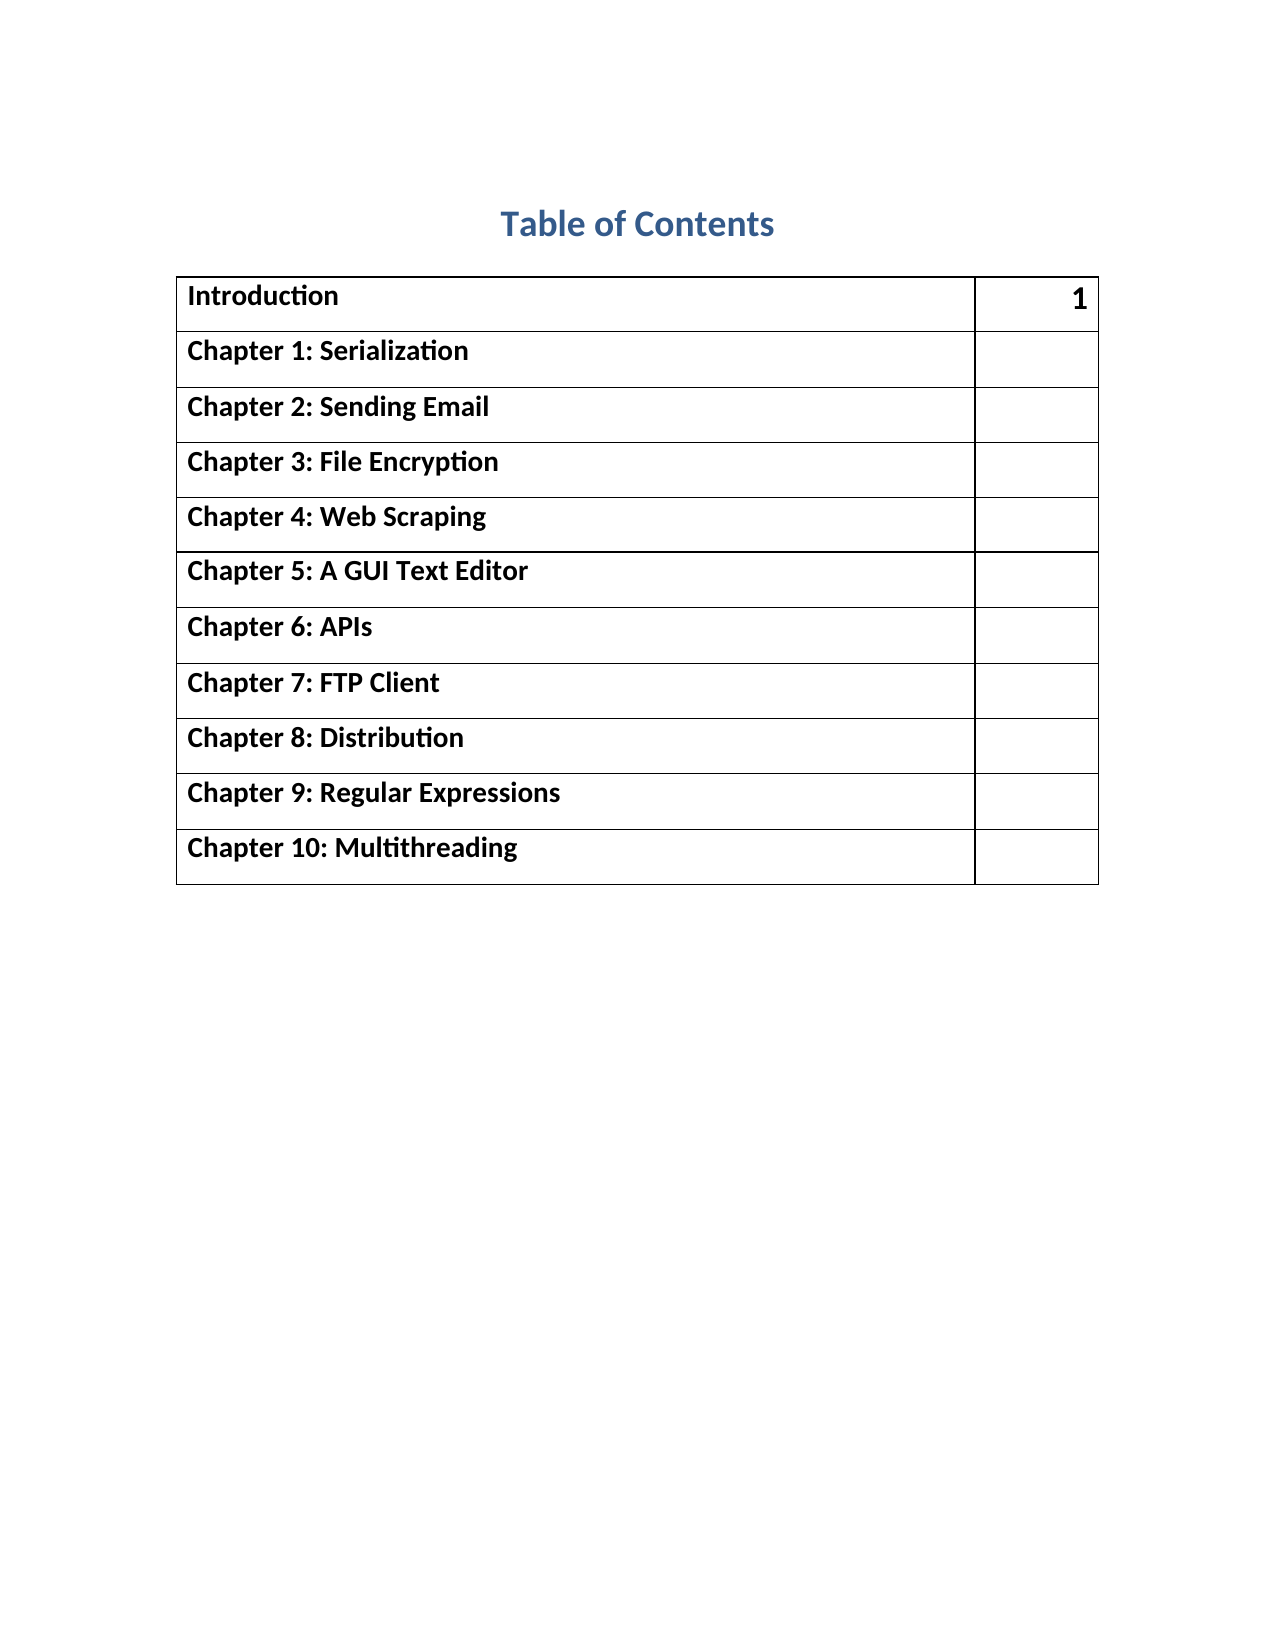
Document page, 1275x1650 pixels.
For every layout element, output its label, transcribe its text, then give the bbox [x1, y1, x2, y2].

table_cell [976, 553, 1098, 607]
table_cell Chapter 3: File Encryption [177, 443, 974, 497]
table_cell Chapter 7: FTP Client [177, 664, 974, 718]
table_cell Chapter 5: A GUI Text Editor [177, 553, 974, 607]
table_cell [976, 719, 1098, 773]
table_cell Chapter 4: Web Scraping [177, 498, 974, 551]
table_cell [976, 830, 1098, 884]
table_cell [976, 664, 1098, 718]
table_cell Chapter 1: Serialization [177, 332, 974, 387]
table_cell [976, 608, 1098, 663]
table_cell Chapter 9: Regular Expressions [177, 774, 974, 828]
table_cell Chapter 2: Sending Email [177, 388, 974, 442]
table_header 1 [976, 278, 1098, 331]
table_cell [976, 443, 1098, 497]
table_header Introduction [177, 278, 974, 331]
table_cell [976, 332, 1098, 387]
table_cell [976, 774, 1098, 828]
table_cell [976, 388, 1098, 442]
subtitle Table of Contents [187, 200, 1087, 246]
table_cell Chapter 10: Multithreading [177, 830, 974, 884]
table_cell Chapter 6: APIs [177, 608, 974, 663]
table_cell Chapter 8: Distribution [177, 719, 974, 773]
table_cell [976, 498, 1098, 551]
